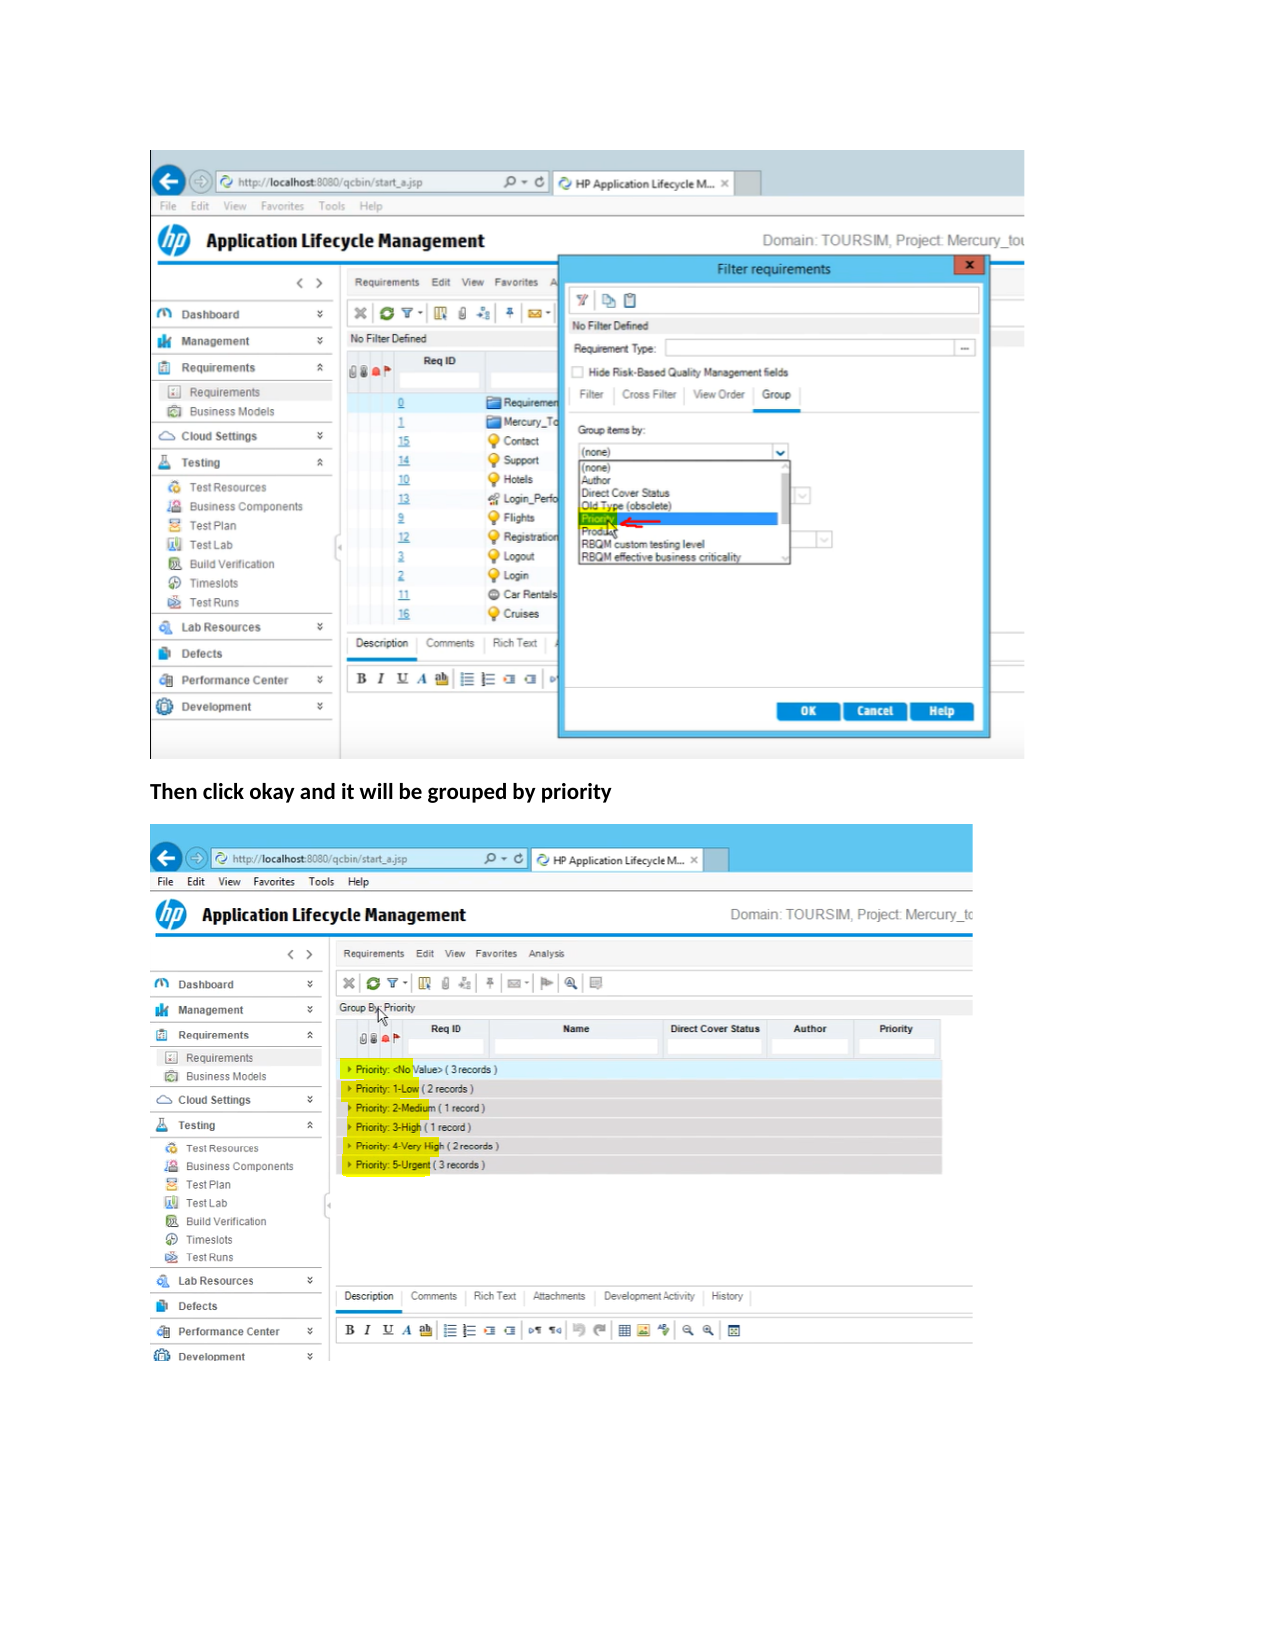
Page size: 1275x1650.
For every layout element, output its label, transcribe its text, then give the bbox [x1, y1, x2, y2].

text Then click okay and it will be grouped by priority [150, 777, 1125, 806]
picture [150, 150, 1025, 759]
picture [150, 824, 973, 1361]
